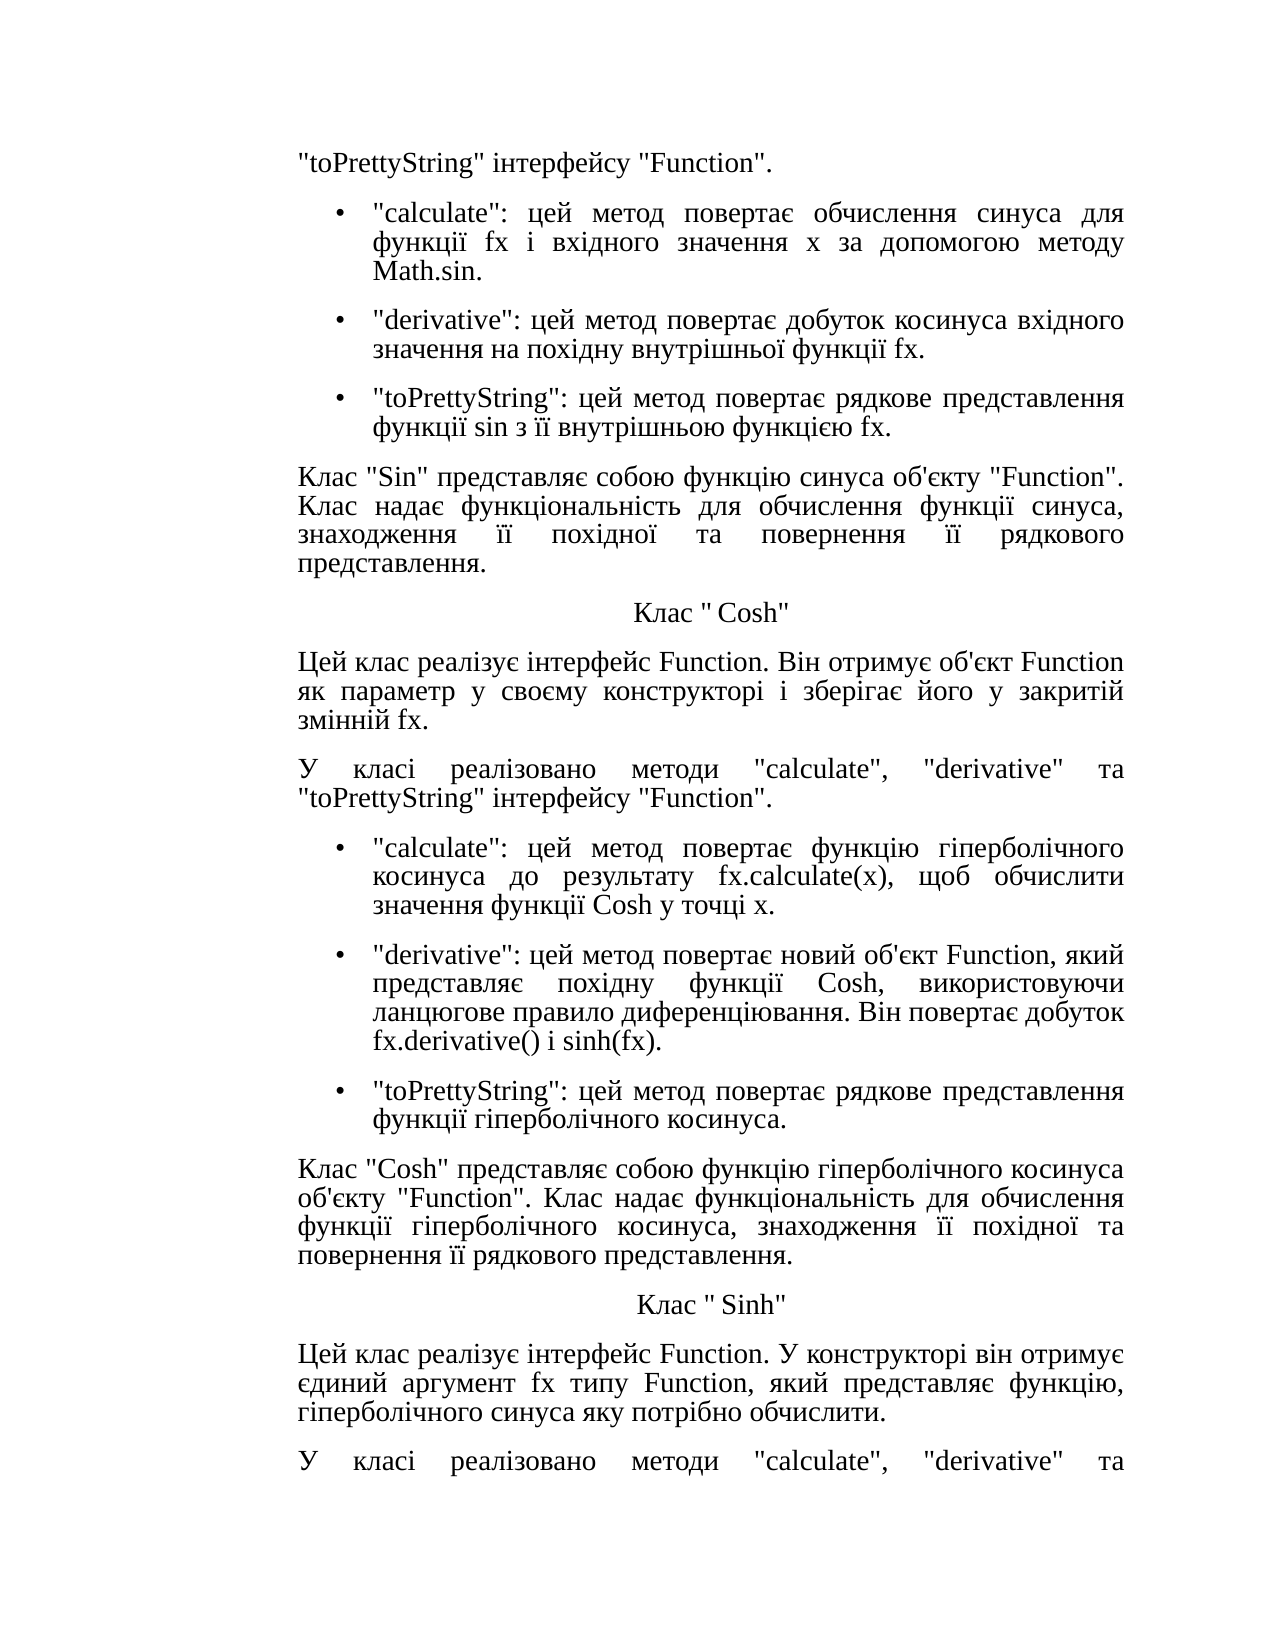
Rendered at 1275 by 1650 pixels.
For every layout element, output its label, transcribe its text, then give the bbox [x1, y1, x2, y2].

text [297, 1448, 1125, 1477]
text Цей клас реалізує інтерфейс Function. У конструкторі він отримує єдиний аргумент fx типу Function, який представляє функцію, гіперболічного синуса яку потрібно обчислити. [297, 1341, 1125, 1427]
list "toPrettyString": цей метод повертає рядкове представлення функції гіперболічного косинуса. [335, 1077, 1125, 1134]
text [297, 150, 1125, 179]
text У класі реалізовано методи "calculate", "derivative" та "toPrettyString" інтерфейсу "Function". [297, 756, 1125, 813]
text Клас " Sinh" [297, 1291, 1125, 1320]
list "toPrettyString": цей метод повертає рядкове представлення функції sin з її внутрішньою функцією fx. [335, 385, 1125, 442]
text Клас " Cosh" [297, 599, 1125, 628]
text Цей клас реалізує інтерфейс Function. Він отримує об'єкт Function як параметр у своєму конструкторі і зберігає його у закритій змінній fx. [297, 649, 1125, 735]
list "derivative": цей метод повертає добуток косинуса вхідного значення на похідну внутрішньої функції fx. [335, 307, 1125, 364]
list "calculate": цей метод повертає функцію гіперболічного косинуса до результату fx.calculate(x), щоб обчислити значення функції Cosh у точці x. [335, 834, 1125, 920]
list "calculate": цей метод повертає обчислення синуса для функції fx і вхідного значення х за допомогою методу Math.sin. [335, 199, 1125, 286]
text Клас "Sin" представляє собою функцію синуса об'єкту "Function". Клас надає функціональність для обчислення функції синуса, знаходження її похідної та повернення її рядкового представлення. [297, 463, 1125, 578]
text Клас "Cosh" представляє собою функцію гіперболічного косинуса об'єкту "Function". Клас надає функціональність для обчислення функції гіперболічного косинуса, знаходження її похідної та повернення її рядкового представлення. [297, 1155, 1125, 1270]
list "derivative": цей метод повертає новий об'єкт Function, який представляє похідну функції Cosh, використовуючи ланцюгове правило диференціювання. Він повертає добуток fx.derivative() і sinh(fx). [335, 941, 1125, 1056]
